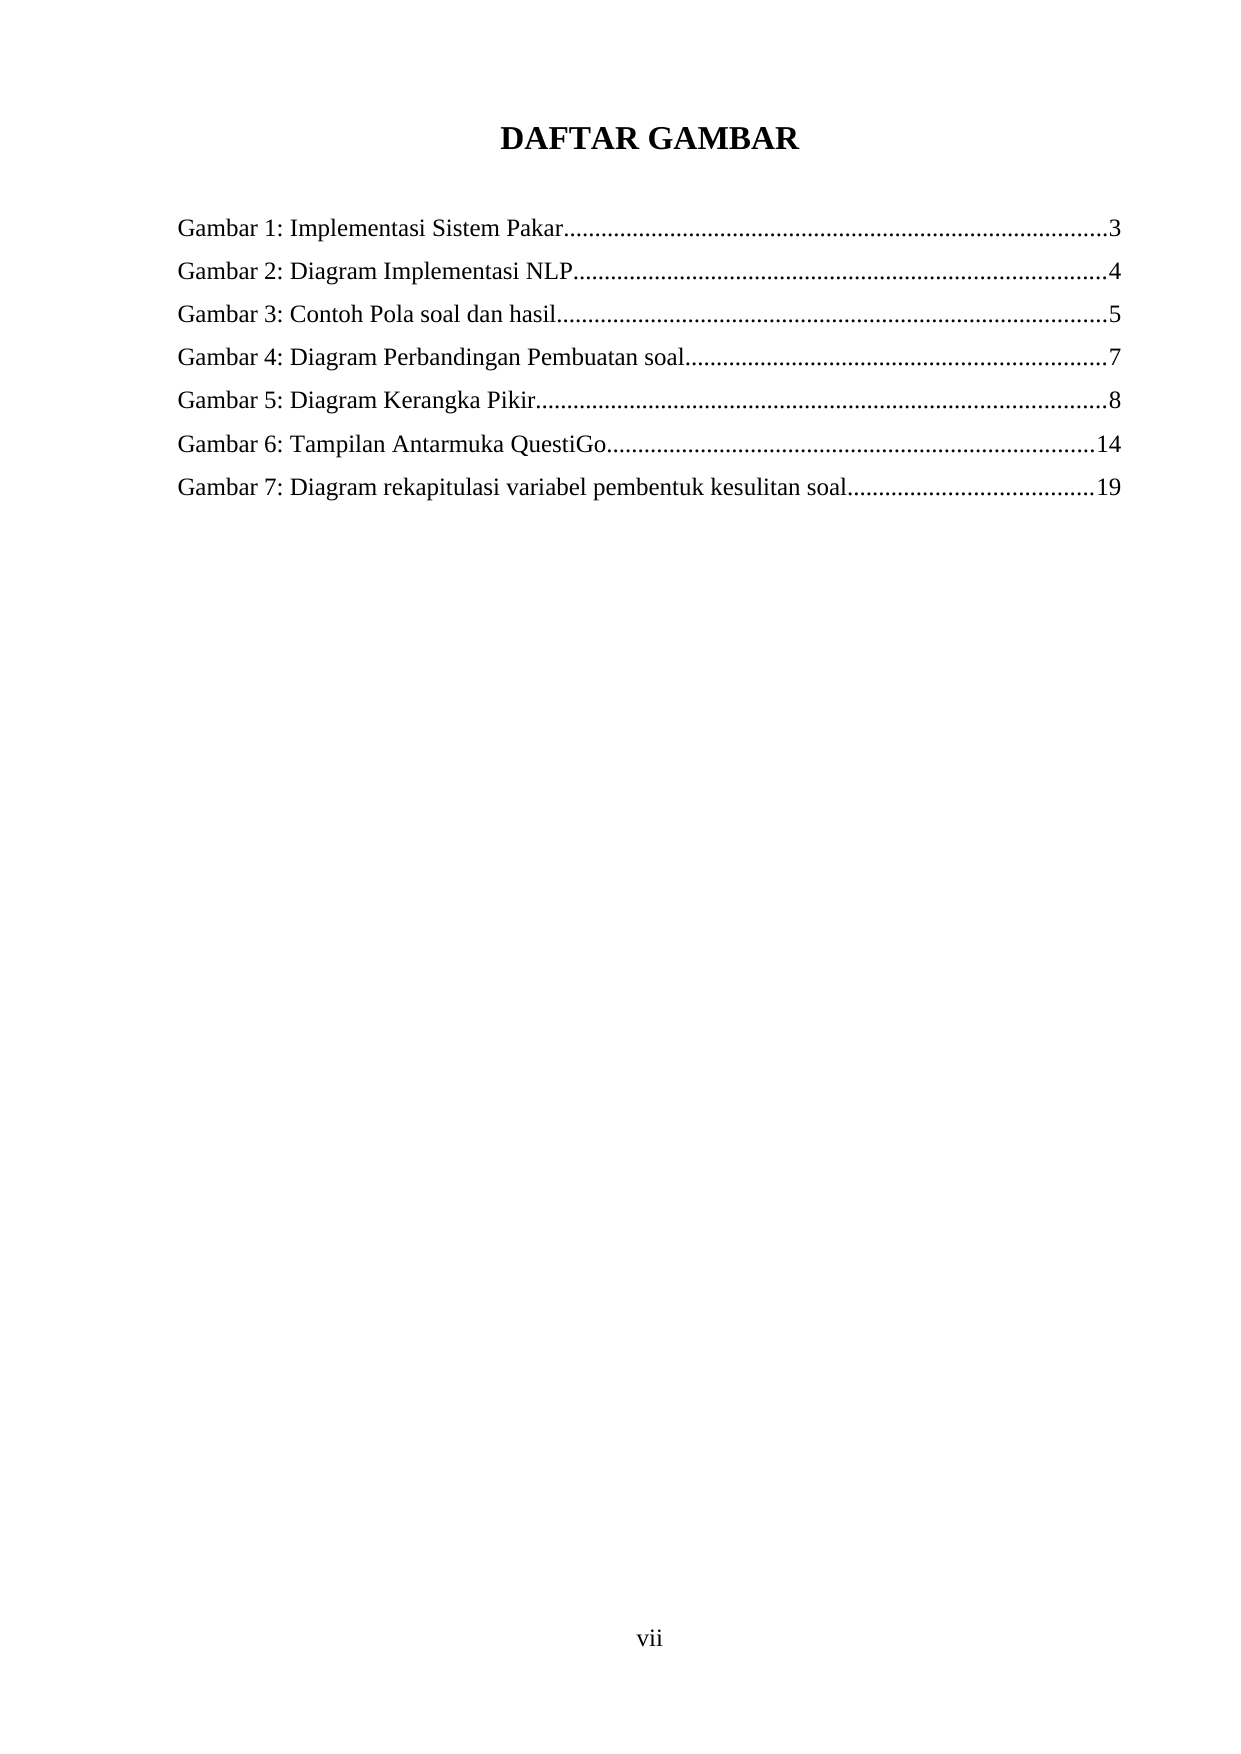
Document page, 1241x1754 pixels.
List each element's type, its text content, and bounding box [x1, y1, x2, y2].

text Gambar 2: Diagram Implementasi NLP 4 [177, 256, 1122, 285]
text Gambar 6: Tampilan Antarmuka QuestiGo 14 [177, 429, 1122, 457]
text Gambar 5: Diagram Kerangka Pikir 8 [177, 386, 1122, 414]
text Gambar 3: Contoh Pola soal dan hasil 5 [177, 299, 1122, 328]
subtitle DAFTAR GAMBAR [177, 118, 1122, 156]
text Gambar 7: Diagram rekapitulasi variabel pembentuk kesulitan soal. 19 [177, 472, 1122, 501]
text Gambar 4: Diagram Perbandingan Pembuatan soal. 7 [177, 342, 1122, 371]
text Gambar 1: Implementasi Sistem Pakar 3 [177, 213, 1122, 242]
